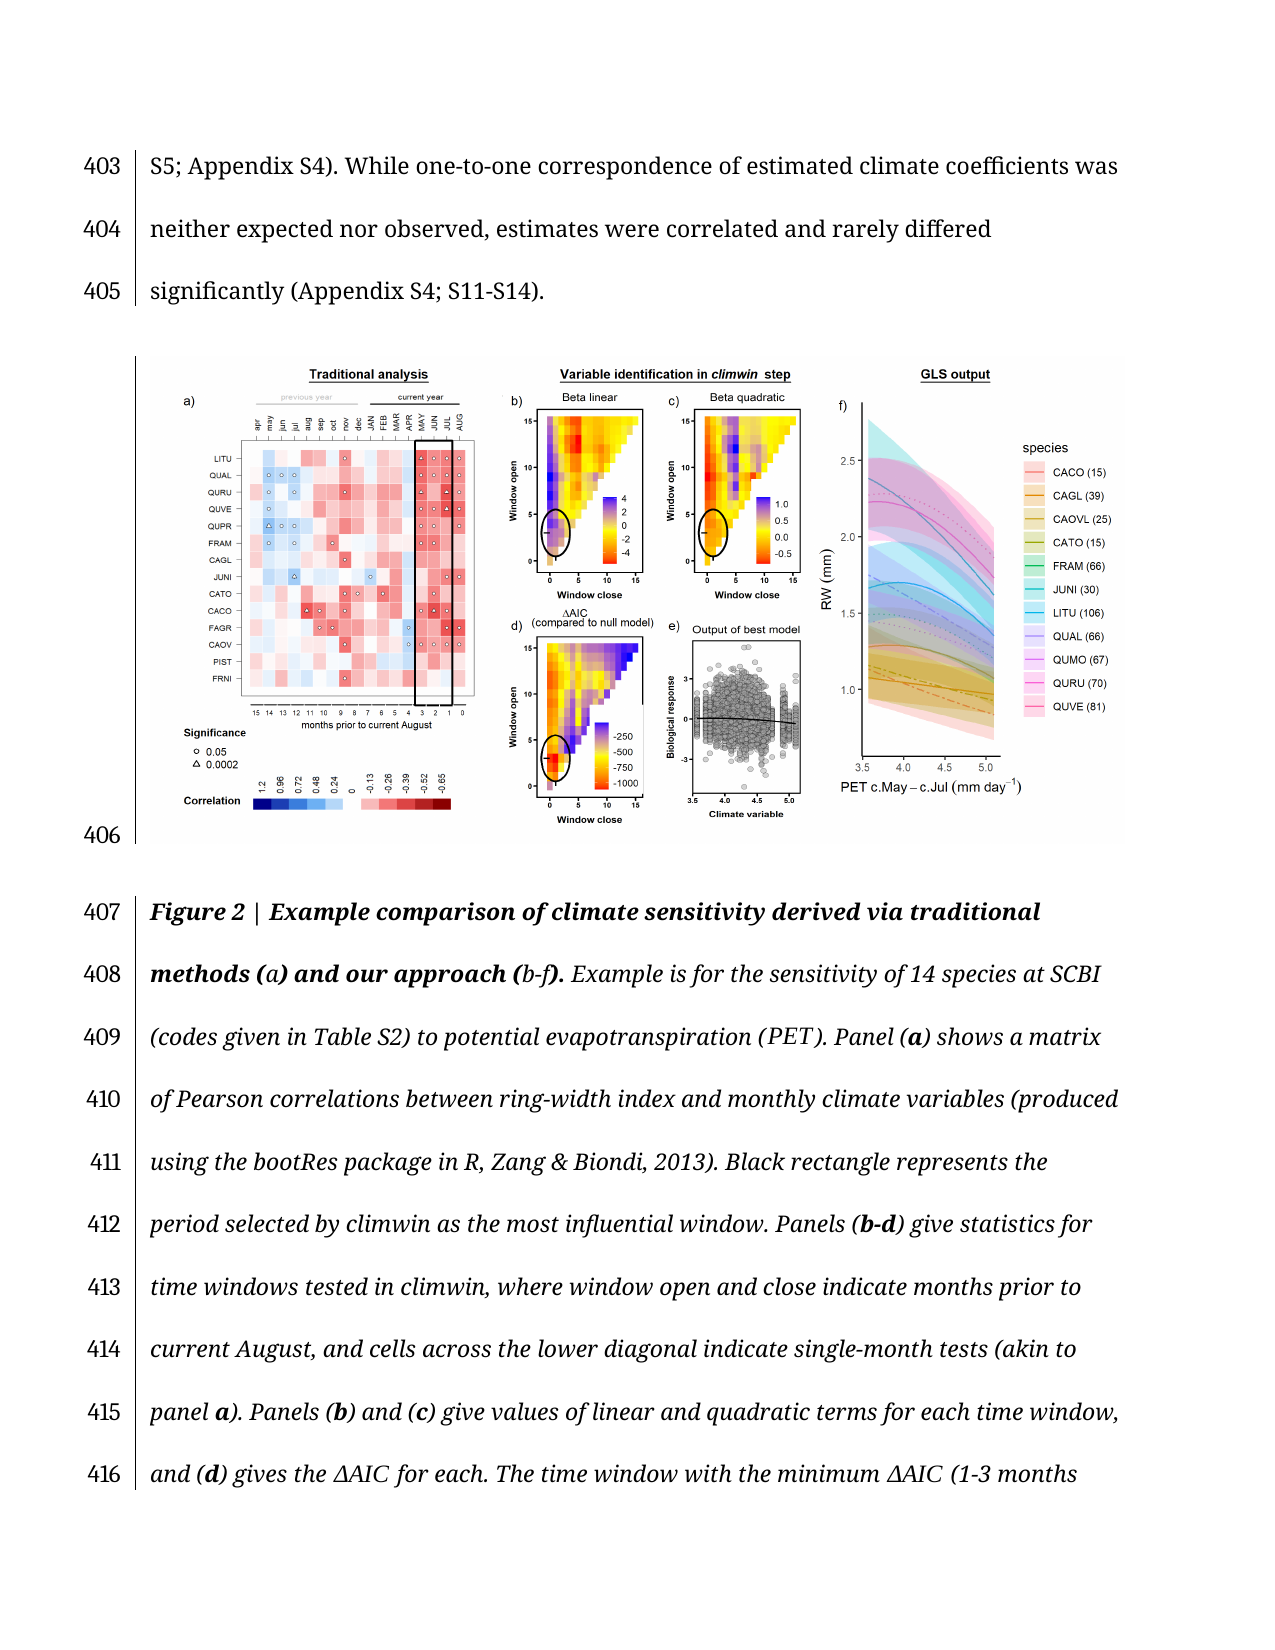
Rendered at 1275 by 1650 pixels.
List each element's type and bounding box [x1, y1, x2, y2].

text [150, 896, 1125, 1489]
text [150, 150, 1125, 306]
picture [150, 356, 1125, 844]
